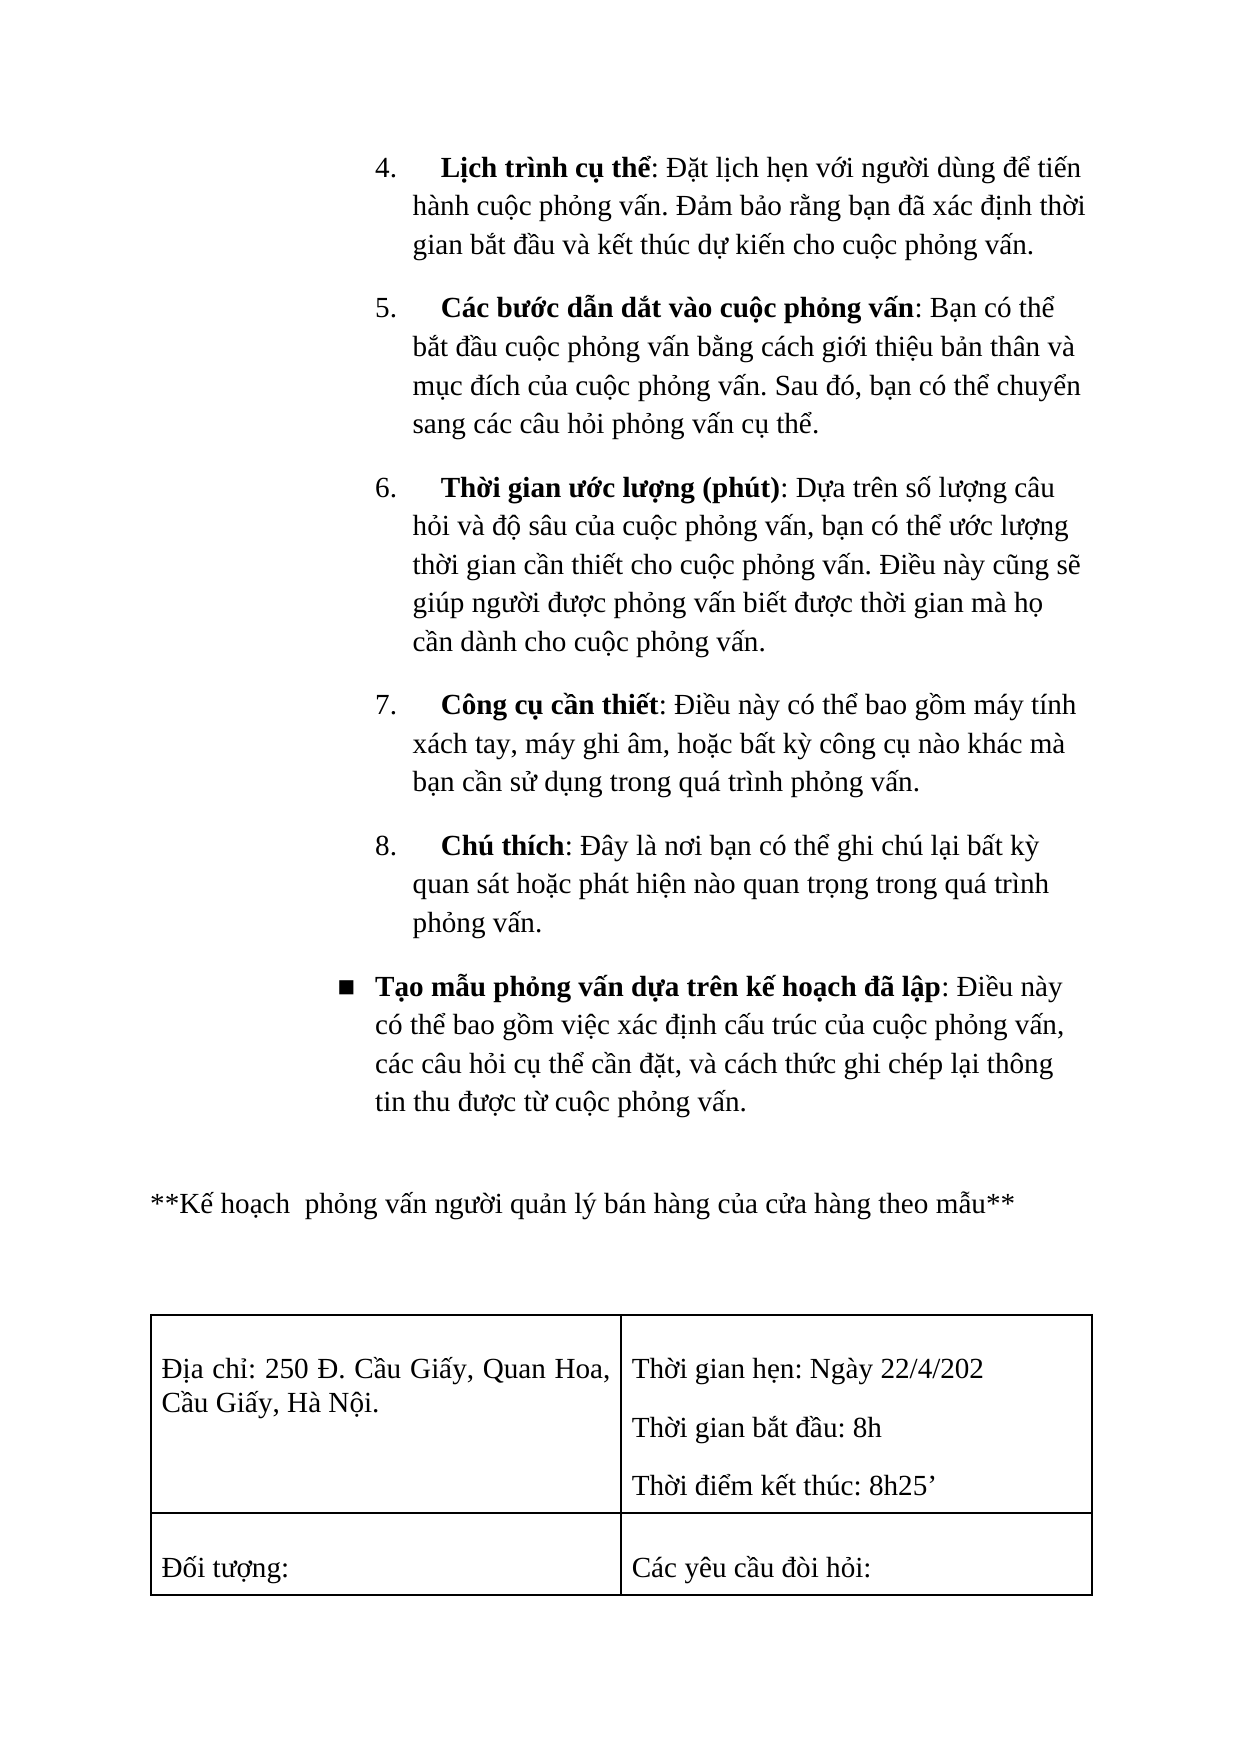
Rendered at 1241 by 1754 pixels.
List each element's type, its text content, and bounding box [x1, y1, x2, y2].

text 8. Chú thích: Đây là nơi bạn có thể ghi chú lại bất kỳ quan sát hoặc phát hiện nào quan trọng trong quá trình phỏng vấn. [375, 828, 1090, 939]
text **Kế hoạch phỏng vấn người quản lý bán hàng của cửa hàng theo mẫu** [150, 1187, 1090, 1220]
list Tạo mẫu phỏng vấn dựa trên kế hoạch đã lập: Điều này có thể bao gồm việc xác định cấu trúc của cuộc phỏng vấn, các câu hỏi cụ thể cần đặt, và cách thức ghi chép lại thông tin thu được từ cuộc phỏng vấn. [337, 969, 1090, 1118]
text 5. Các bước dẫn dắt vào cuộc phỏng vấn: Bạn có thể bắt đầu cuộc phỏng vấn bằng cách giới thiệu bản thân và mục đích của cuộc phỏng vấn. Sau đó, bạn có thể chuyển sang các câu hỏi phỏng vấn cụ thể. [375, 291, 1090, 440]
table_header Địa chỉ: 250 Đ. Cầu Giấy, Quan Hoa, Cầu Giấy, Hà Nội. [152, 1316, 620, 1512]
text 6. Thời gian ước lượng (phút): Dựa trên số lượng câu hỏi và độ sâu của cuộc phỏng vấn, bạn có thể ước lượng thời gian cần thiết cho cuộc phỏng vấn. Điều này cũng sẽ giúp người được phỏng vấn biết được thời gian mà họ cần dành cho cuộc phỏng vấn. [375, 470, 1090, 657]
text 4. Lịch trình cụ thể: Đặt lịch hẹn với người dùng để tiến hành cuộc phỏng vấn. Đảm bảo rằng bạn đã xác định thời gian bắt đầu và kết thúc dự kiến cho cuộc phỏng vấn. [375, 150, 1090, 261]
text 7. Công cụ cần thiết: Điều này có thể bao gồm máy tính xách tay, máy ghi âm, hoặc bất kỳ công cụ nào khác mà bạn cần sử dụng trong quá trình phỏng vấn. [375, 687, 1090, 798]
table_header Thời gian hẹn: Ngày 22/4/202 Thời gian bắt đầu: 8h Thời điểm kết thúc: 8h25’ [622, 1316, 1091, 1512]
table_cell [622, 1514, 1091, 1594]
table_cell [152, 1514, 620, 1594]
